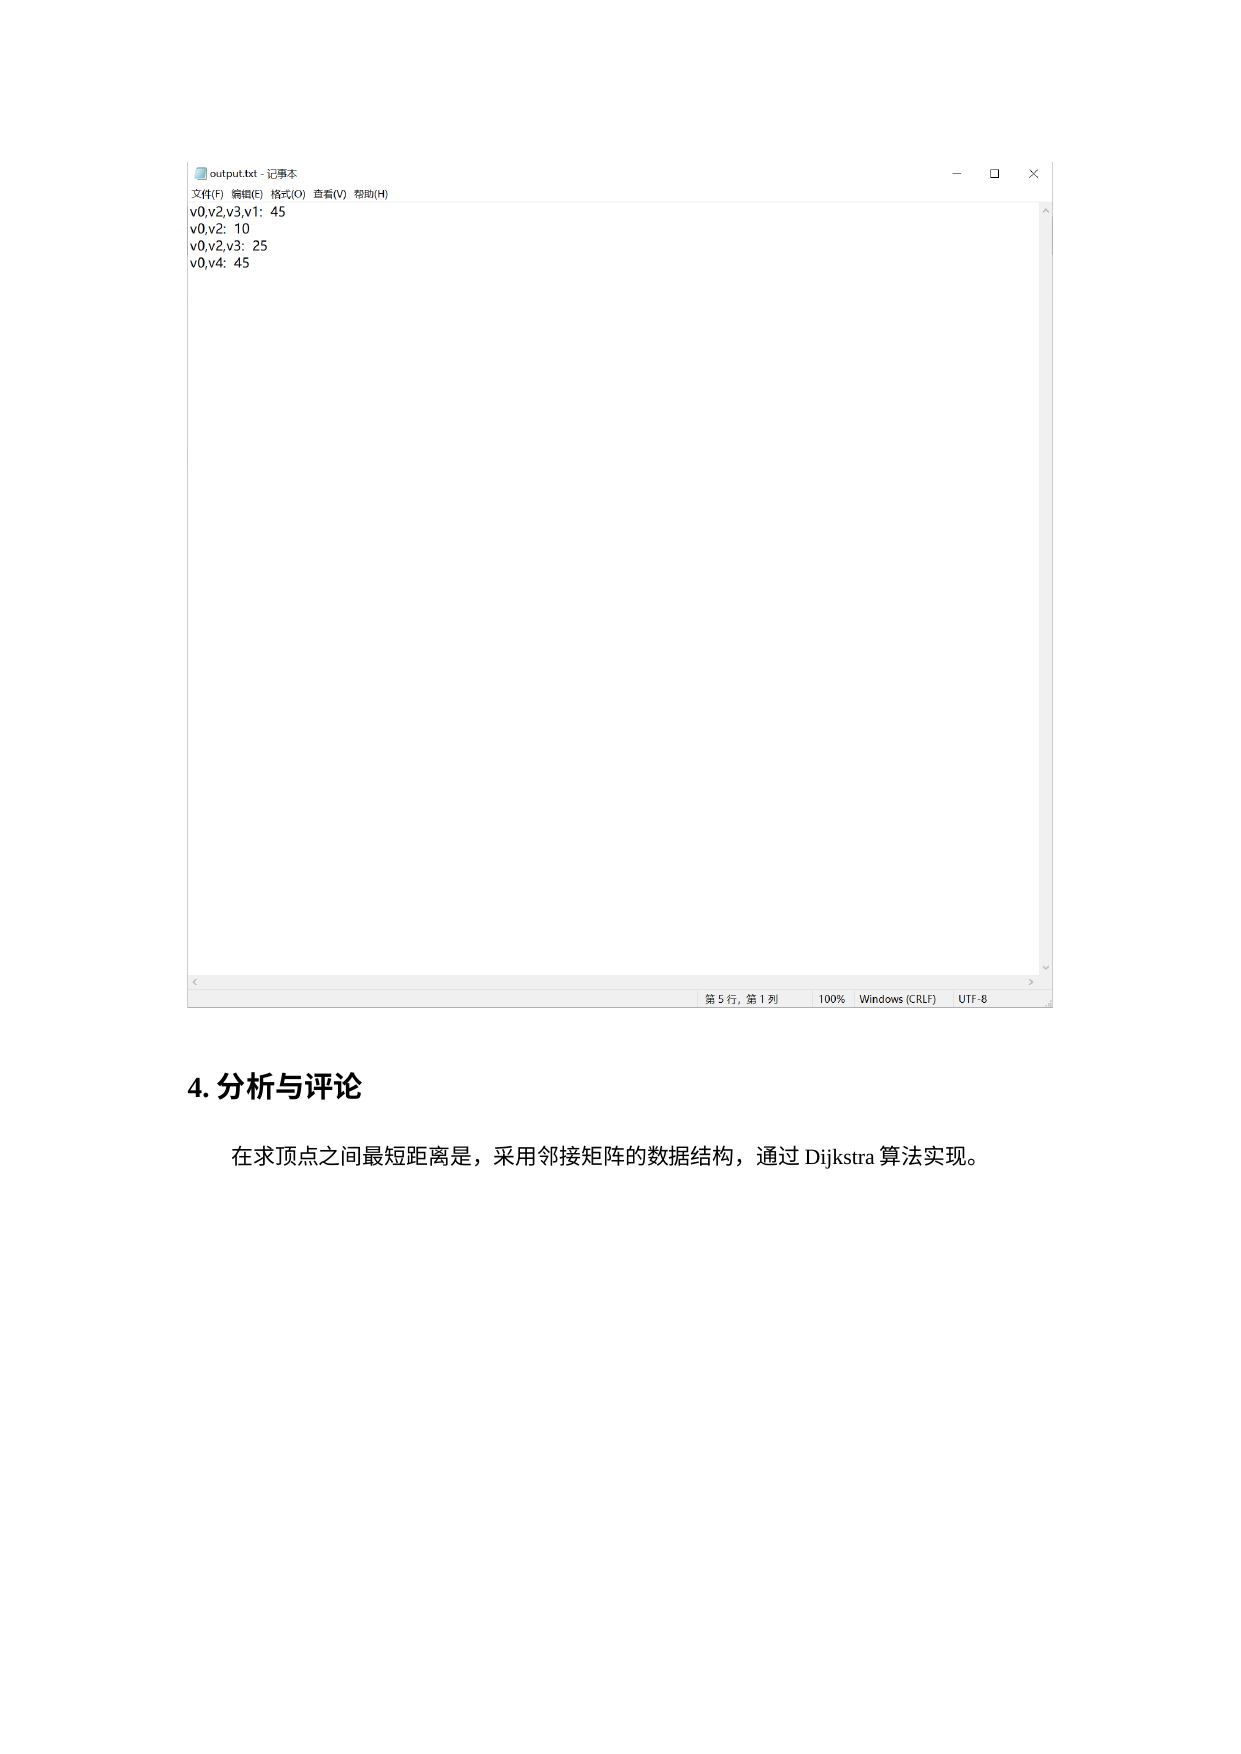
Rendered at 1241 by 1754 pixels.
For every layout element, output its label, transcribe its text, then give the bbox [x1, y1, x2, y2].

text 在求顶点之间最短距离是，采用邻接矩阵的数据结构，通过Dijkstra算法实现。 [187, 1138, 1053, 1171]
picture [187, 162, 1053, 1008]
text 4. 分析与评论 [187, 1052, 1053, 1117]
